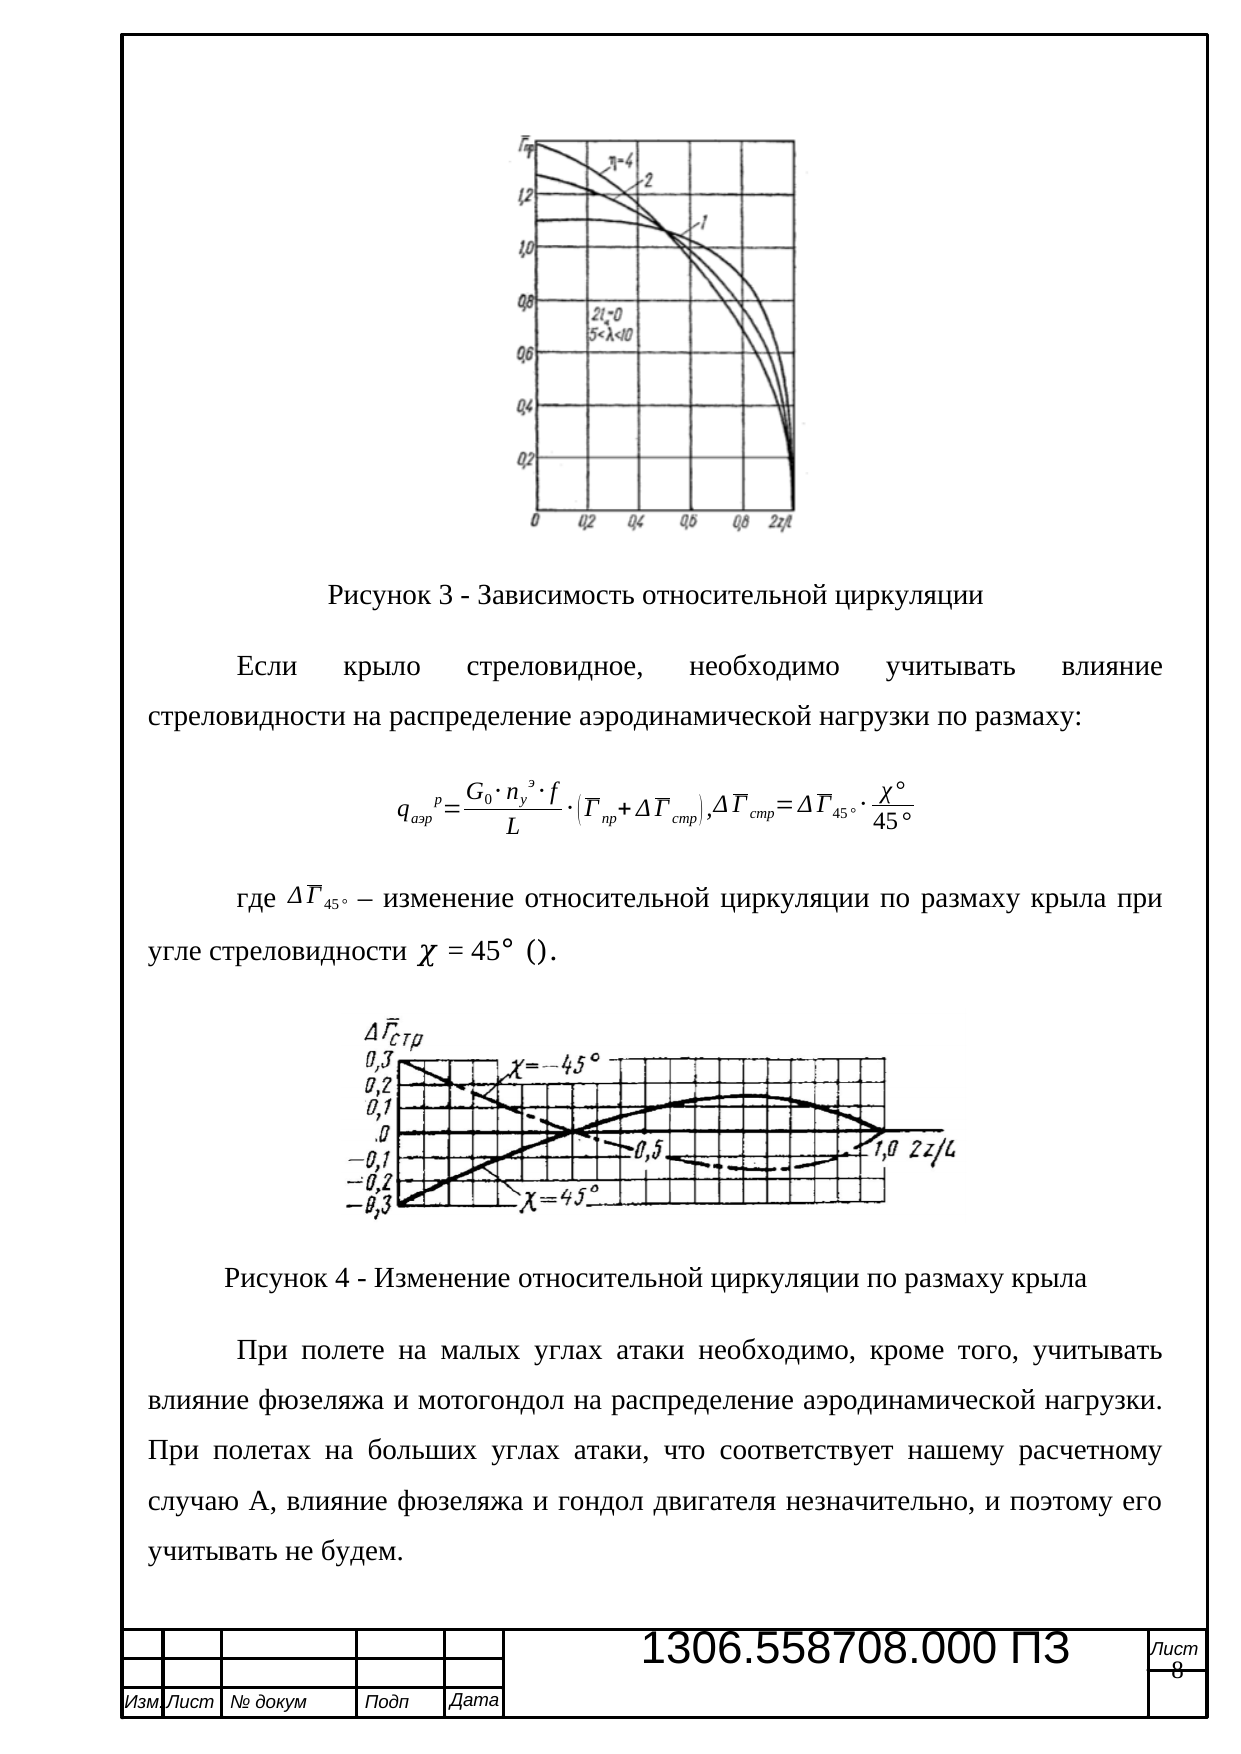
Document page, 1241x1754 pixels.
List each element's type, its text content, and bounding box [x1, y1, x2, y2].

text где – изменение относительной циркуляции по размаху крыла при угле стреловидности 𝜒 = 45° (). [148, 880, 1163, 967]
picture [338, 1005, 973, 1223]
picture [481, 127, 830, 540]
text Рисунок 4 - Изменение относительной циркуляции по размаху крыла [148, 1261, 1163, 1294]
text Рисунок 3 - Зависимость относительной циркуляции [148, 577, 1163, 611]
text Если крыло стреловидное, необходимо учитывать влияние стреловидности на распределение аэродинамической нагрузки по размаху: [148, 648, 1163, 732]
text При полете на малых углах атаки необходимо, кроме того, учитывать влияние фюзеляжа и мотогондол на распределение аэродинамической нагрузки. При полетах на больших углах атаки, что соответствует нашему расчетному случаю А, влияние фюзеляжа и гондол двигателя незначительно, и поэтому его учитывать не будем. [148, 1332, 1163, 1567]
